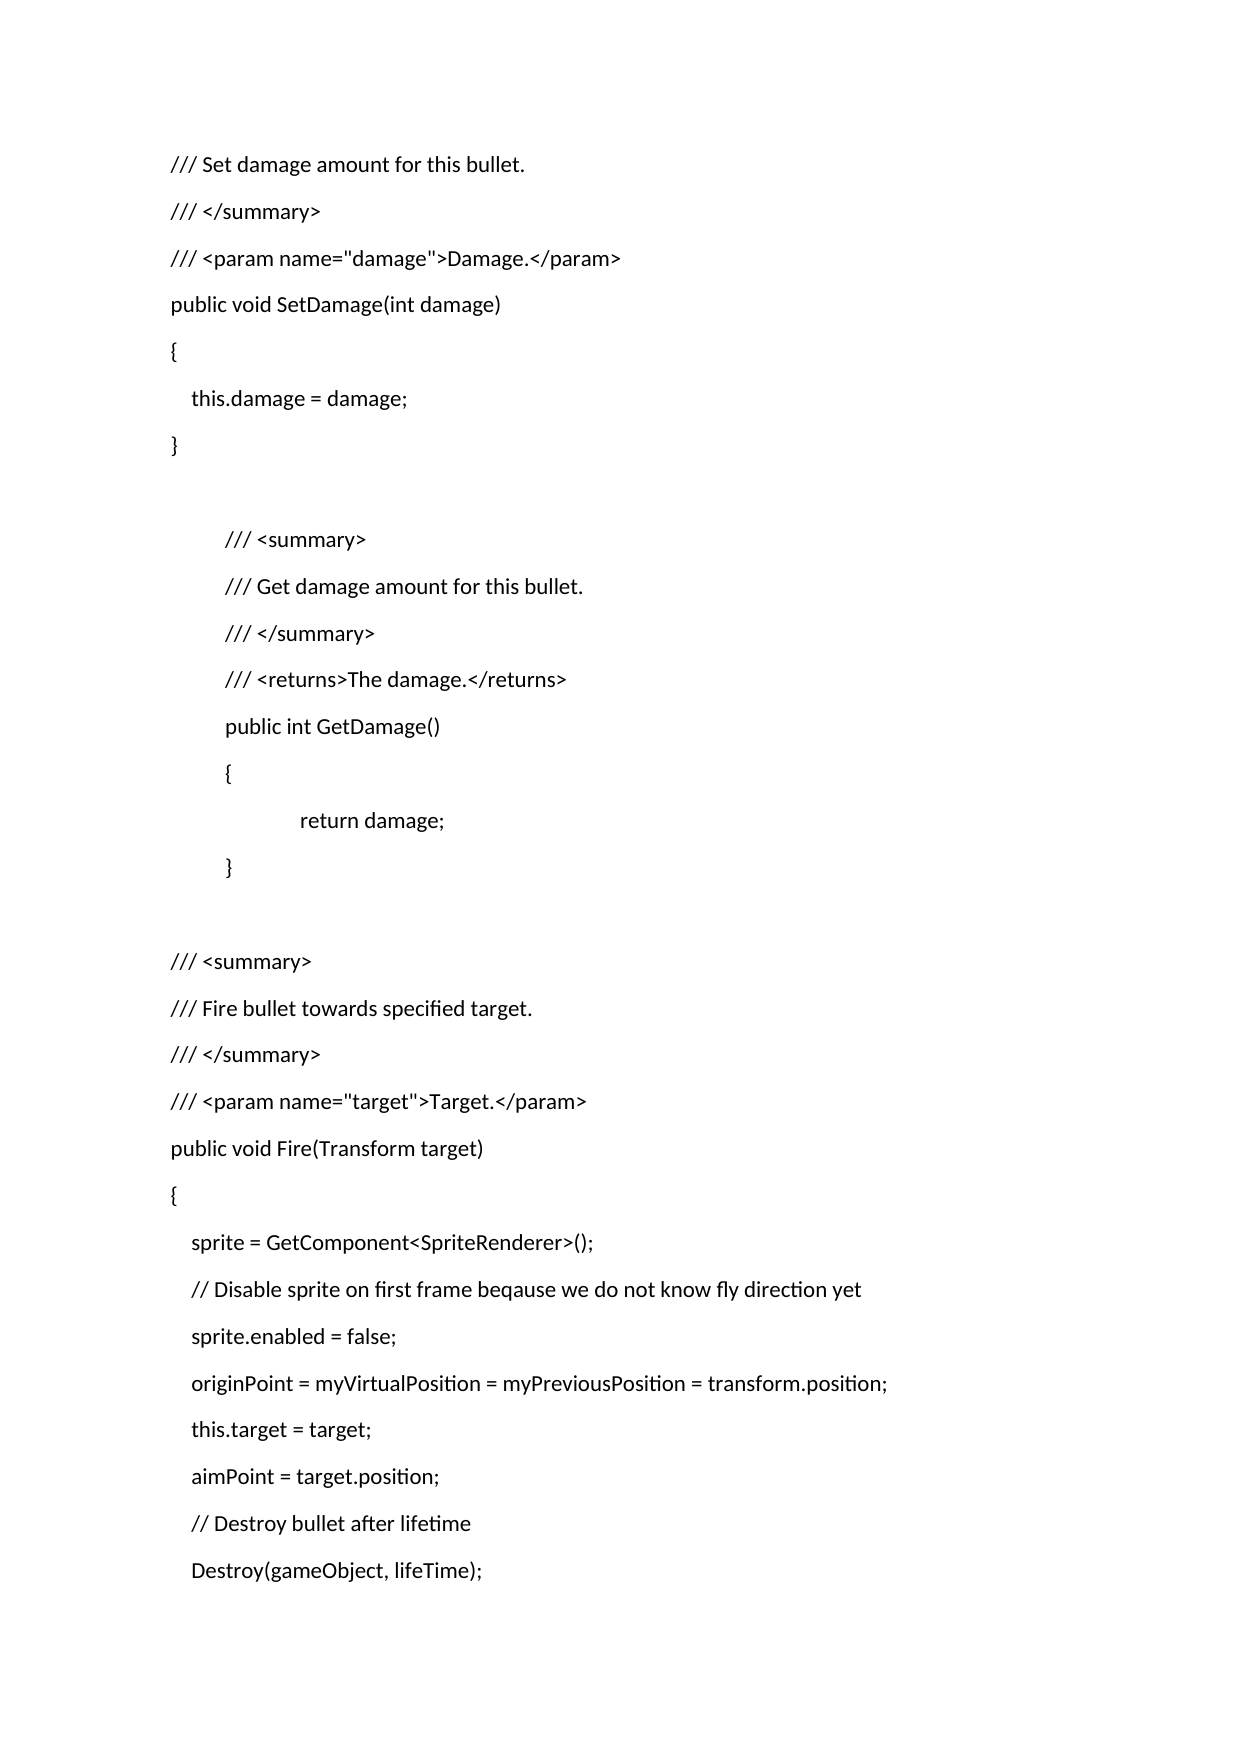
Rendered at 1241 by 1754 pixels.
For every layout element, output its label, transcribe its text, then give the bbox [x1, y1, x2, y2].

text public void Fire(Transform target) [150, 1134, 1090, 1162]
text /// </summary> [150, 619, 1090, 647]
text sprite.enabled = false; [150, 1322, 1090, 1350]
text this.target = target; [150, 1416, 1090, 1444]
text // Destroy bullet after lifetime [150, 1509, 1090, 1537]
text /// Fire bullet towards specified target. [150, 994, 1090, 1022]
text originPoint = myVirtualPosition = myPreviousPosition = transform.position; [150, 1369, 1090, 1397]
text } [150, 853, 1090, 881]
text /// Get damage amount for this bullet. [150, 572, 1090, 600]
text /// Set damage amount for this bullet. [150, 150, 1090, 178]
text { [150, 759, 1090, 787]
text /// <param name="damage">Damage.</param> [150, 244, 1090, 272]
text /// </summary> [150, 1041, 1090, 1069]
text this.damage = damage; [150, 384, 1090, 412]
text return damage; [150, 806, 1090, 834]
text { [150, 337, 1090, 366]
text /// <summary> [150, 525, 1090, 553]
text sprite = GetComponent<SpriteRenderer>(); [150, 1228, 1090, 1256]
text { [150, 1181, 1090, 1209]
text aimPoint = target.position; [150, 1462, 1090, 1491]
text /// <returns>The damage.</returns> [150, 666, 1090, 694]
text Destroy(gameObject, lifeTime); [150, 1556, 1090, 1584]
text // Disable sprite on first frame beqause we do not know fly direction yet [150, 1275, 1090, 1303]
text public void SetDamage(int damage) [150, 291, 1090, 319]
text /// </summary> [150, 197, 1090, 225]
text } [150, 431, 1090, 459]
text /// <param name="target">Target.</param> [150, 1087, 1090, 1116]
text /// <summary> [150, 947, 1090, 975]
text public int GetDamage() [150, 712, 1090, 741]
